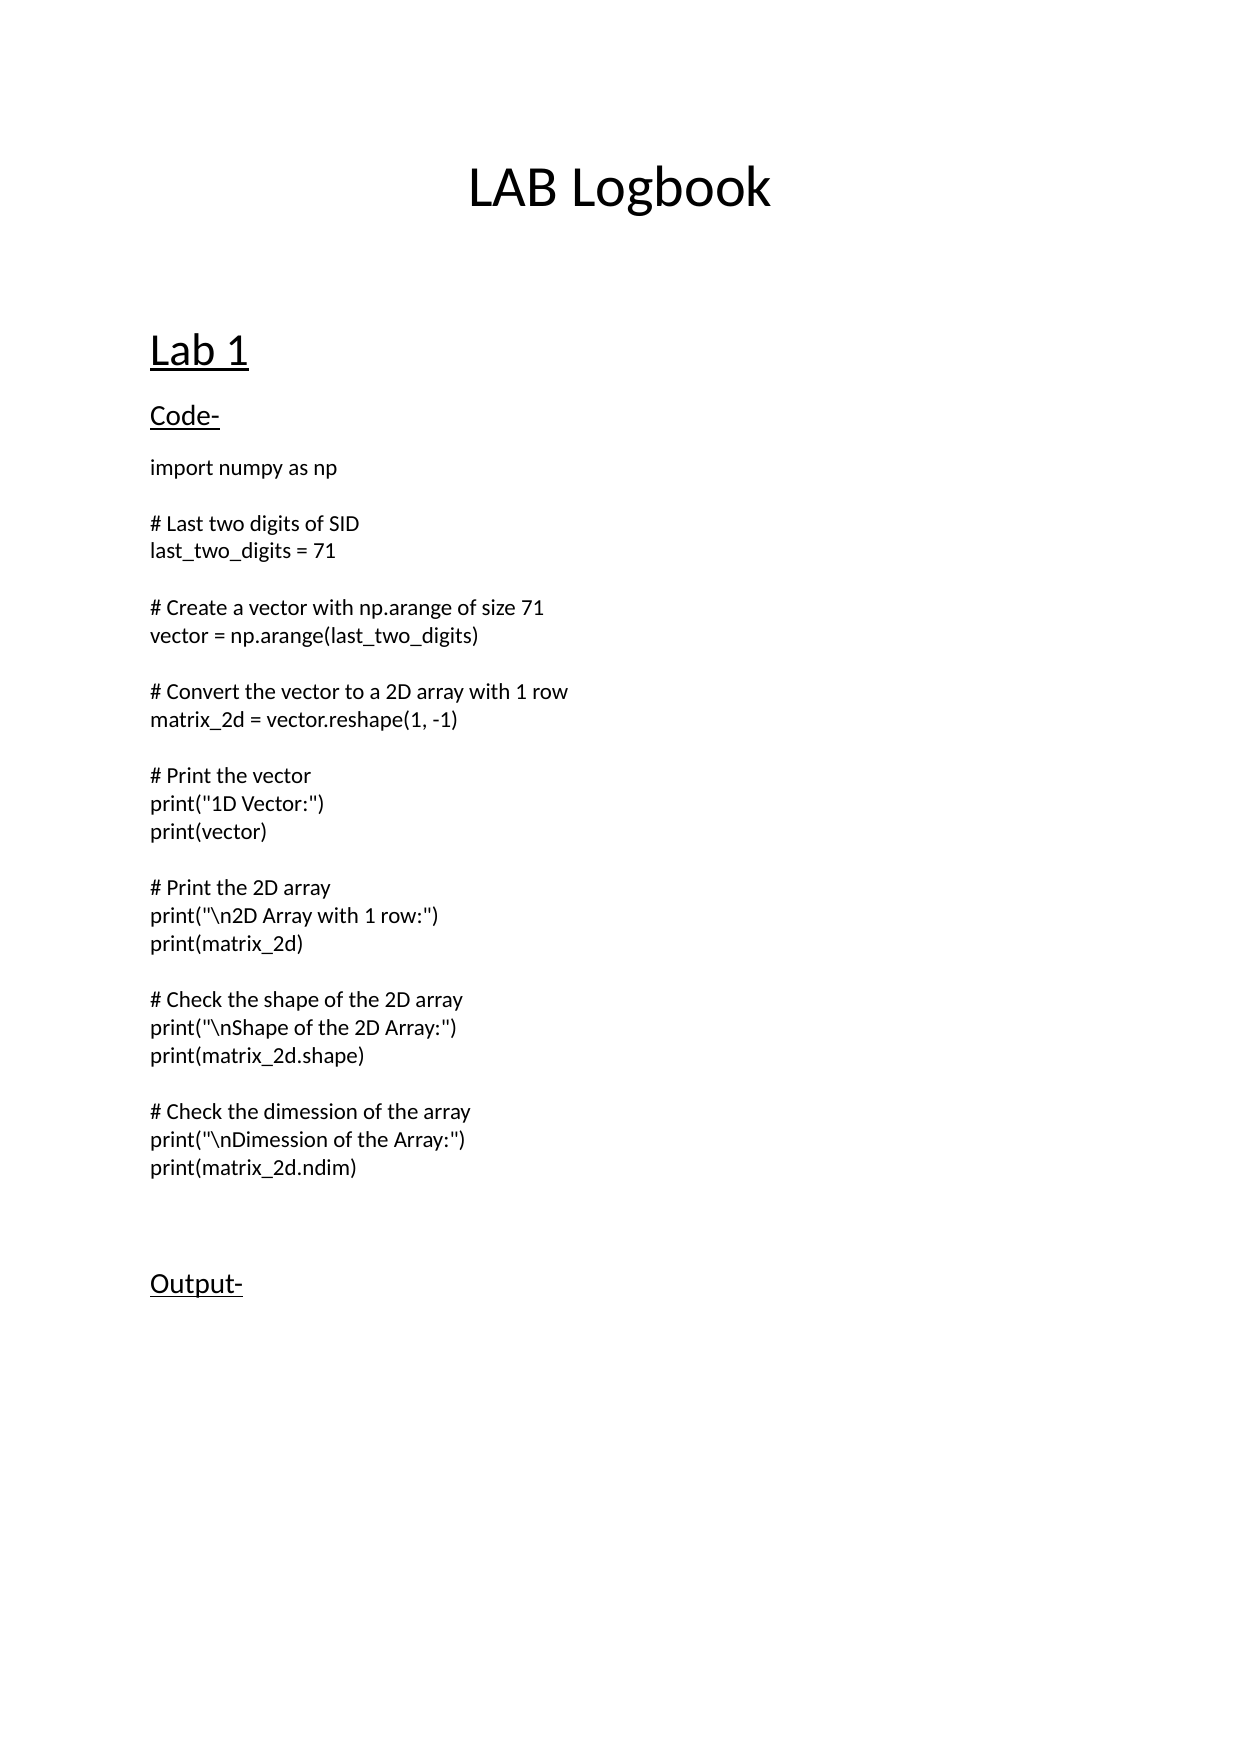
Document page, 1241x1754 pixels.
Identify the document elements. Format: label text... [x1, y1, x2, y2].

text print(vector) [150, 817, 1090, 845]
text LAB Logbook [150, 150, 1090, 221]
text # Print the vector [150, 761, 1090, 789]
text # Print the 2D array [150, 873, 1090, 901]
text # Check the shape of the 2D array [150, 985, 1090, 1013]
text import numpy as np [150, 453, 1090, 481]
text # Check the dimession of the array [150, 1097, 1090, 1125]
text # Last two digits of SID [150, 509, 1090, 537]
text print(matrix_2d) [150, 929, 1090, 957]
text matrix_2d = vector.reshape(1, -1) [150, 705, 1090, 733]
text print("\nDimession of the Array:") [150, 1125, 1090, 1153]
text # Create a vector with np.arange of size 71 [150, 593, 1090, 621]
text print("1D Vector:") [150, 789, 1090, 817]
text print(matrix_2d.shape) [150, 1041, 1090, 1069]
text Lab 1 [150, 321, 1090, 376]
text print("\n2D Array with 1 row:") [150, 901, 1090, 929]
text # Convert the vector to a 2D array with 1 row [150, 677, 1090, 705]
text print("\nShape of the 2D Array:") [150, 1013, 1090, 1041]
text vector = np.arange(last_two_digits) [150, 621, 1090, 649]
text Code- [150, 397, 1090, 433]
text Output- [150, 1265, 1090, 1301]
text last_two_digits = 71 [150, 537, 1090, 565]
text print(matrix_2d.ndim) [150, 1153, 1090, 1181]
